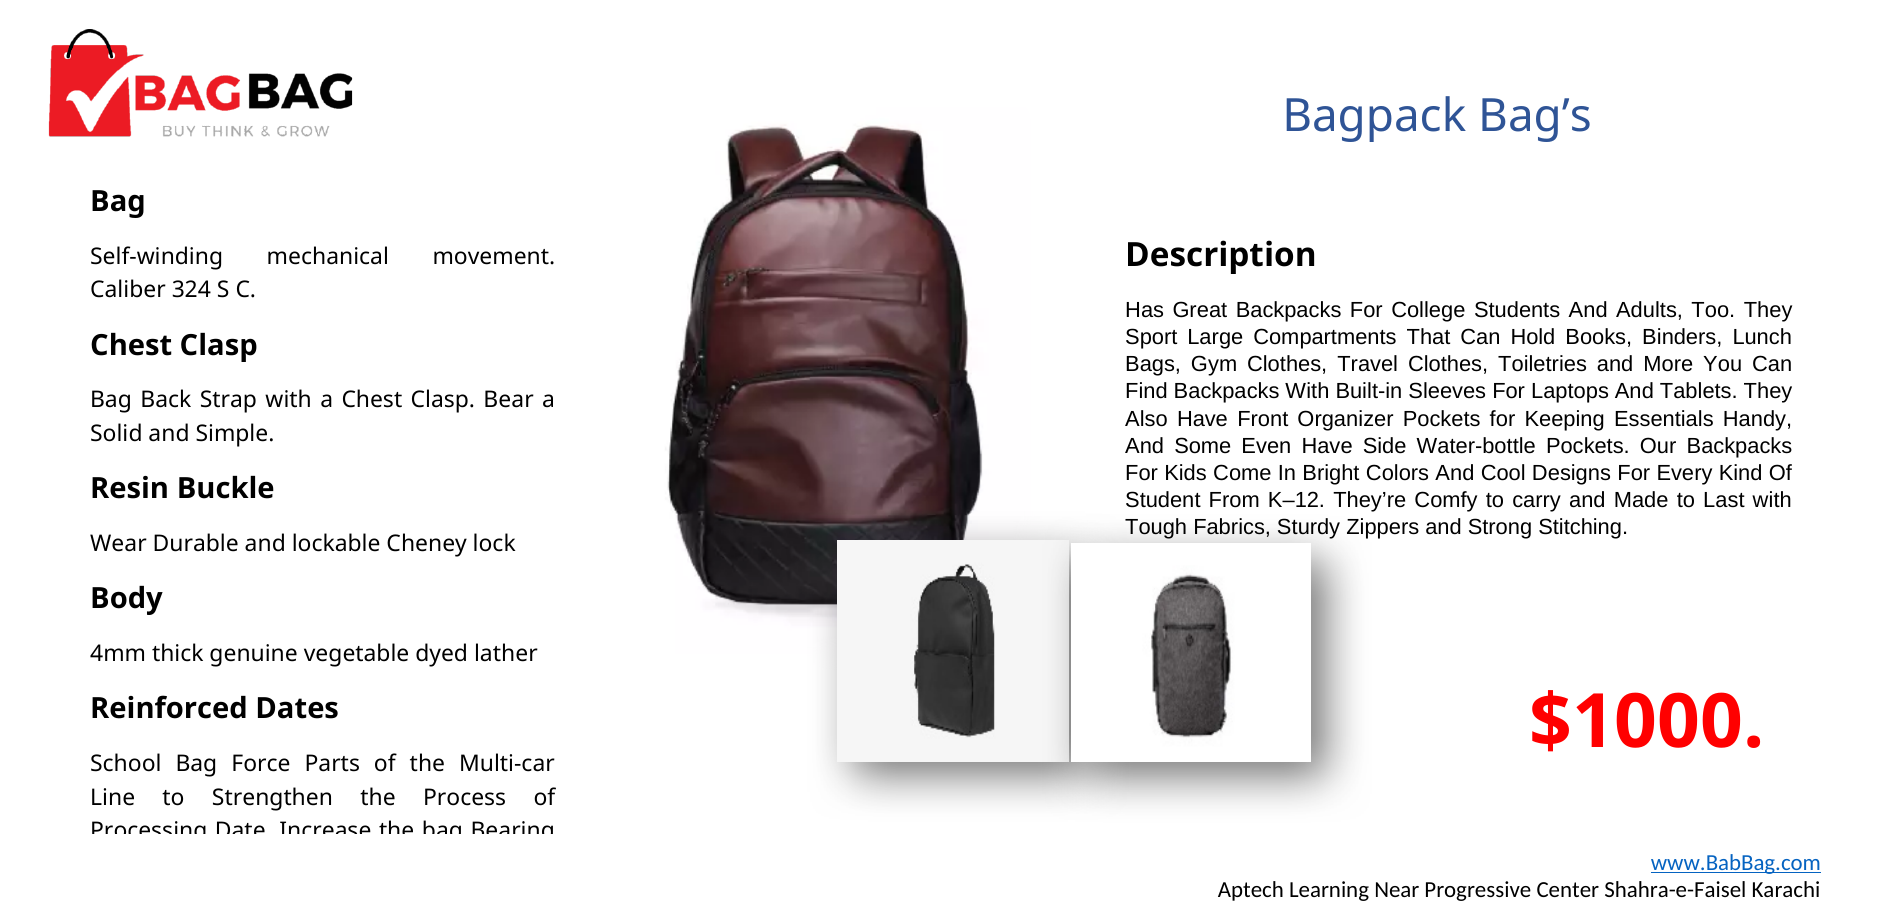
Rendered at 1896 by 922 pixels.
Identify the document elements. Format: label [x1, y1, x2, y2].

picture [1071, 543, 1311, 762]
picture [638, 114, 1069, 762]
picture [48, 29, 353, 137]
